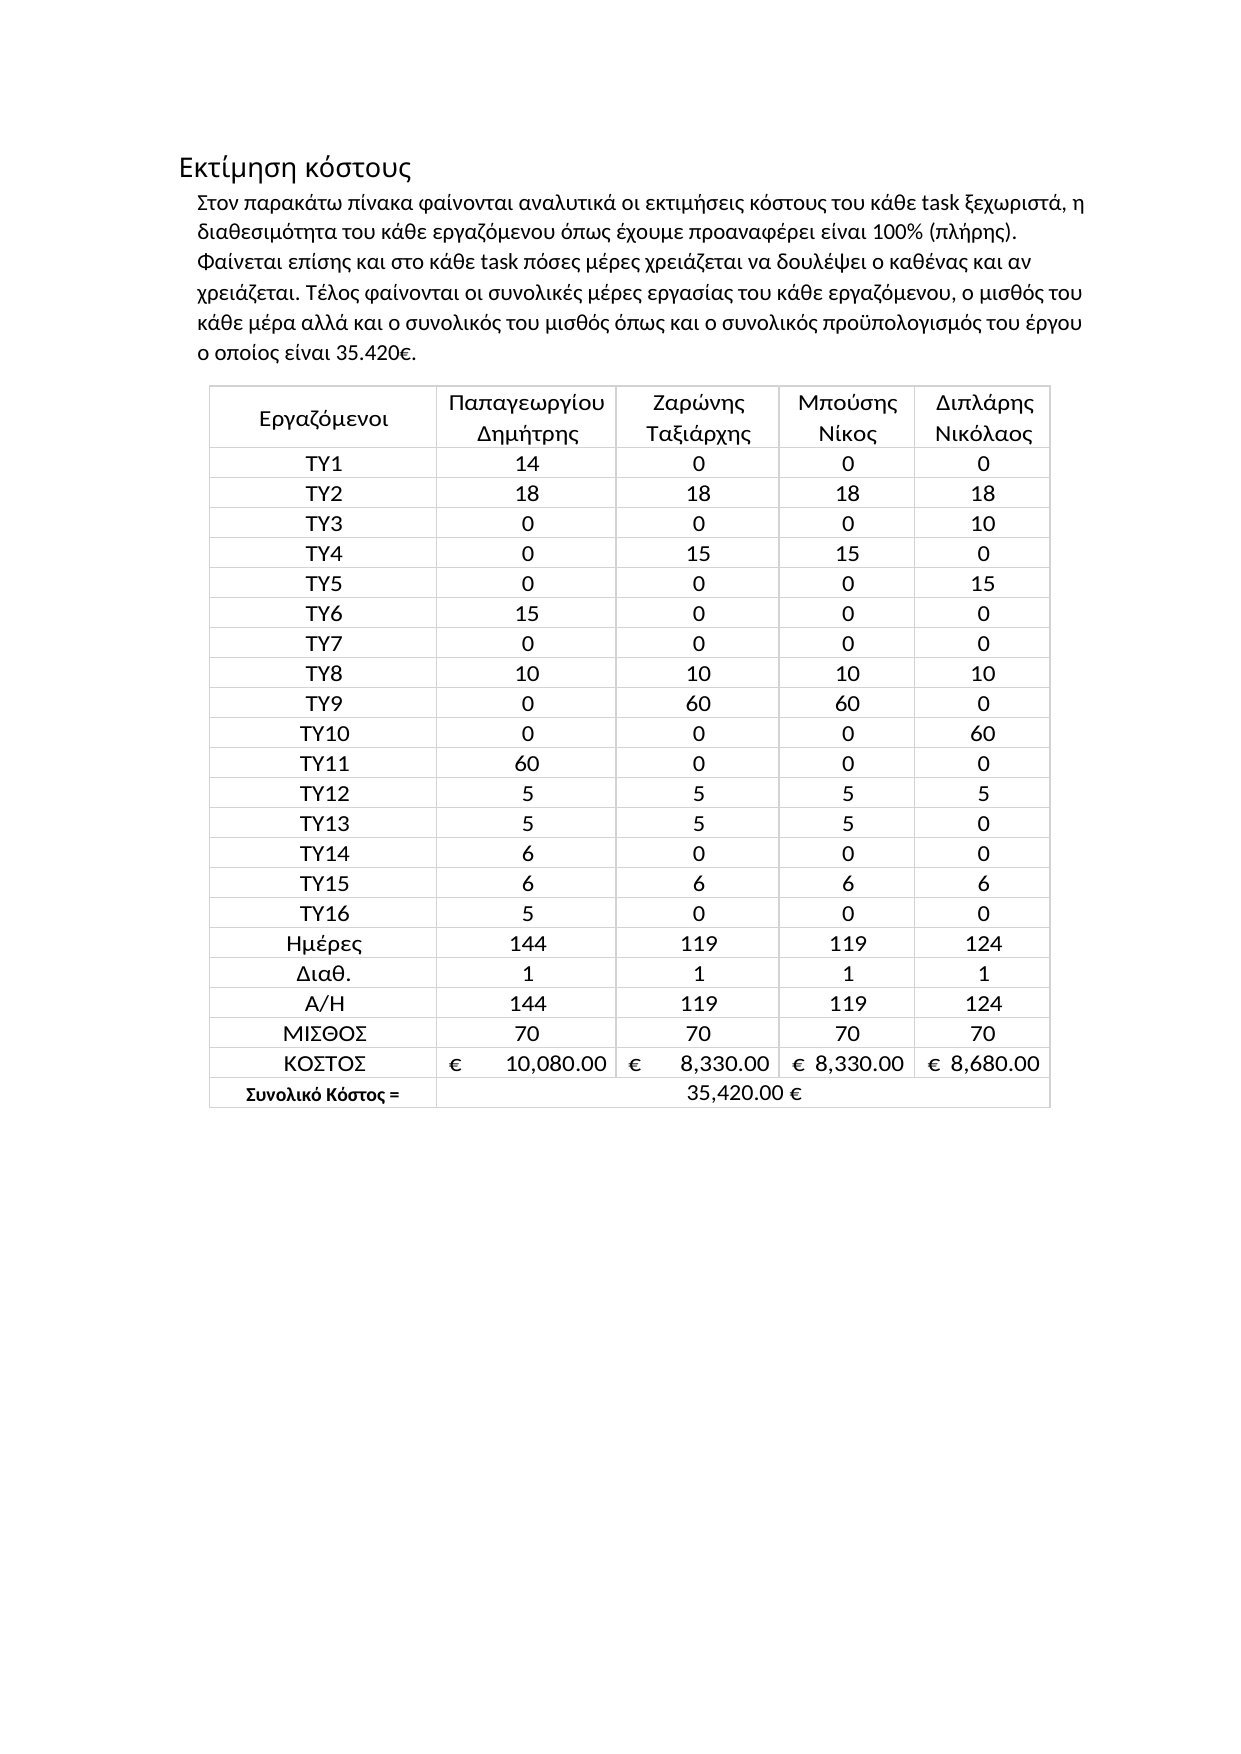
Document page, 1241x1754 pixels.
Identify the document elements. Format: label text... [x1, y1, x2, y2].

table_cell 70 [780, 1018, 914, 1047]
table_cell TY8 [210, 658, 436, 687]
table_cell 0 [617, 628, 778, 657]
table_cell 60 [617, 688, 778, 717]
table_cell € 10,080.00 [437, 1048, 615, 1077]
table_cell 1 [617, 958, 778, 987]
table_cell € 8,330.00 [617, 1048, 778, 1077]
table_cell 0 [617, 568, 778, 597]
table_cell Διαθ. [210, 958, 436, 987]
table_cell 119 [780, 928, 914, 957]
table_cell 0 [780, 508, 914, 537]
subtitle Εκτίμηση κόστους [178, 148, 1159, 185]
table_cell TY2 [210, 478, 436, 507]
table_cell 60 [915, 718, 1049, 747]
table_cell 119 [617, 988, 778, 1017]
table_cell 0 [780, 598, 914, 627]
table_cell 5 [437, 808, 615, 837]
table_cell € 8,680.00 [915, 1048, 1049, 1077]
table_cell 0 [617, 598, 778, 627]
table_cell 0 [915, 448, 1049, 477]
table_cell 70 [617, 1018, 778, 1047]
table_cell 0 [617, 838, 778, 867]
table_cell TY15 [210, 868, 436, 897]
table_cell 1 [915, 958, 1049, 987]
table_cell 0 [617, 898, 778, 927]
table_cell 18 [780, 478, 914, 507]
table_cell 0 [437, 508, 615, 537]
table_cell TY13 [210, 808, 436, 837]
table_cell 0 [437, 718, 615, 747]
table_cell 0 [780, 448, 914, 477]
table_cell 60 [780, 688, 914, 717]
table_cell 6 [915, 868, 1049, 897]
table_cell 5 [437, 898, 615, 927]
table_cell TY7 [210, 628, 436, 657]
table_cell 5 [780, 808, 914, 837]
table_cell 1 [437, 958, 615, 987]
table_cell 35,420.00 € [437, 1078, 1049, 1107]
table_cell 5 [915, 778, 1049, 807]
text Στον παρακάτω πίνακα φαίνονται αναλυτικά οι εκτιμήσεις κόστους του κάθε task ξεχωριστά, η διαθεσιμότητα του κάθε εργαζόμενου όπως έχουμε προαναφέρει είναι 100% (πλήρης). [197, 188, 1087, 245]
table_cell TY6 [210, 598, 436, 627]
table_cell 6 [437, 868, 615, 897]
table_cell 0 [780, 838, 914, 867]
table_cell 15 [915, 568, 1049, 597]
table_cell 0 [915, 808, 1049, 837]
table_cell 0 [780, 718, 914, 747]
table_cell 5 [617, 778, 778, 807]
table_cell 60 [437, 748, 615, 777]
table_cell Συνολικό Κόστος = [210, 1078, 436, 1107]
table_cell TY11 [210, 748, 436, 777]
table_cell 15 [780, 538, 914, 567]
table_cell 0 [617, 748, 778, 777]
text Φαίνεται επίσης και στο κάθε task πόσες μέρες χρειάζεται να δουλέψει ο καθένας και αν χρειάζεται. Τέλος φαίνονται οι συνολικές μέρες εργασίας του κάθε εργαζόμενου, ο μισθός του κάθε μέρα αλλά και ο συνολικός του μισθός όπως και ο συνολικός προϋπολογισμός του έργου ο οποίος είναι 35.420€. [197, 247, 1085, 366]
table_header Μπούσης Νίκος [780, 387, 914, 447]
table_header Παπαγεωργίου Δημήτρης [437, 387, 615, 447]
table_cell 119 [780, 988, 914, 1017]
table_cell 0 [915, 628, 1049, 657]
table_cell 18 [437, 478, 615, 507]
table_header Διπλάρης Νικόλαος [915, 387, 1049, 447]
table_cell 5 [437, 778, 615, 807]
table_cell Ημέρες [210, 928, 436, 957]
table_cell 0 [437, 568, 615, 597]
table_cell 144 [437, 988, 615, 1017]
table_cell TY14 [210, 838, 436, 867]
table_cell 0 [437, 628, 615, 657]
table_cell 18 [915, 478, 1049, 507]
table_cell 0 [437, 688, 615, 717]
table_cell 0 [617, 448, 778, 477]
table_cell 14 [437, 448, 615, 477]
table_cell 0 [437, 538, 615, 567]
table_cell TY3 [210, 508, 436, 537]
table_cell € 8,330.00 [780, 1048, 914, 1077]
table_cell 1 [780, 958, 914, 987]
table_cell 0 [780, 628, 914, 657]
table_cell 119 [617, 928, 778, 957]
table_cell 5 [617, 808, 778, 837]
table_cell 144 [437, 928, 615, 957]
table_cell TY1 [210, 448, 436, 477]
table_cell 5 [780, 778, 914, 807]
table_cell 70 [437, 1018, 615, 1047]
table_cell 10 [915, 508, 1049, 537]
table_cell TY10 [210, 718, 436, 747]
table_cell TY5 [210, 568, 436, 597]
table_cell 15 [437, 598, 615, 627]
table_cell 0 [780, 748, 914, 777]
table_cell 10 [915, 658, 1049, 687]
table_cell 0 [780, 568, 914, 597]
table_cell TY4 [210, 538, 436, 567]
table_cell 6 [780, 868, 914, 897]
table_cell 0 [915, 538, 1049, 567]
table_cell 0 [915, 898, 1049, 927]
table_cell 124 [915, 988, 1049, 1017]
table_cell 10 [617, 658, 778, 687]
table_cell 0 [617, 508, 778, 537]
table_cell ΤΥ16 [210, 898, 436, 927]
table_cell 6 [617, 868, 778, 897]
table_header Εργαζόμενοι [210, 387, 436, 447]
table_cell 0 [915, 748, 1049, 777]
table_cell 0 [915, 838, 1049, 867]
table_header Ζαρώνης Ταξιάρχης [617, 387, 778, 447]
table_cell ΚΟΣΤΟΣ [210, 1048, 436, 1077]
table_cell TY12 [210, 778, 436, 807]
table_cell Α/Η [210, 988, 436, 1017]
table_cell 0 [915, 598, 1049, 627]
table_cell 6 [437, 838, 615, 867]
table_cell 70 [915, 1018, 1049, 1047]
table_cell 0 [617, 718, 778, 747]
table_cell 0 [780, 898, 914, 927]
table_cell 10 [780, 658, 914, 687]
table_cell 0 [915, 688, 1049, 717]
table_cell ΜΙΣΘΟΣ [210, 1018, 436, 1047]
table_cell 10 [437, 658, 615, 687]
table_cell TY9 [210, 688, 436, 717]
table_cell 15 [617, 538, 778, 567]
table_cell 124 [915, 928, 1049, 957]
table_cell 18 [617, 478, 778, 507]
